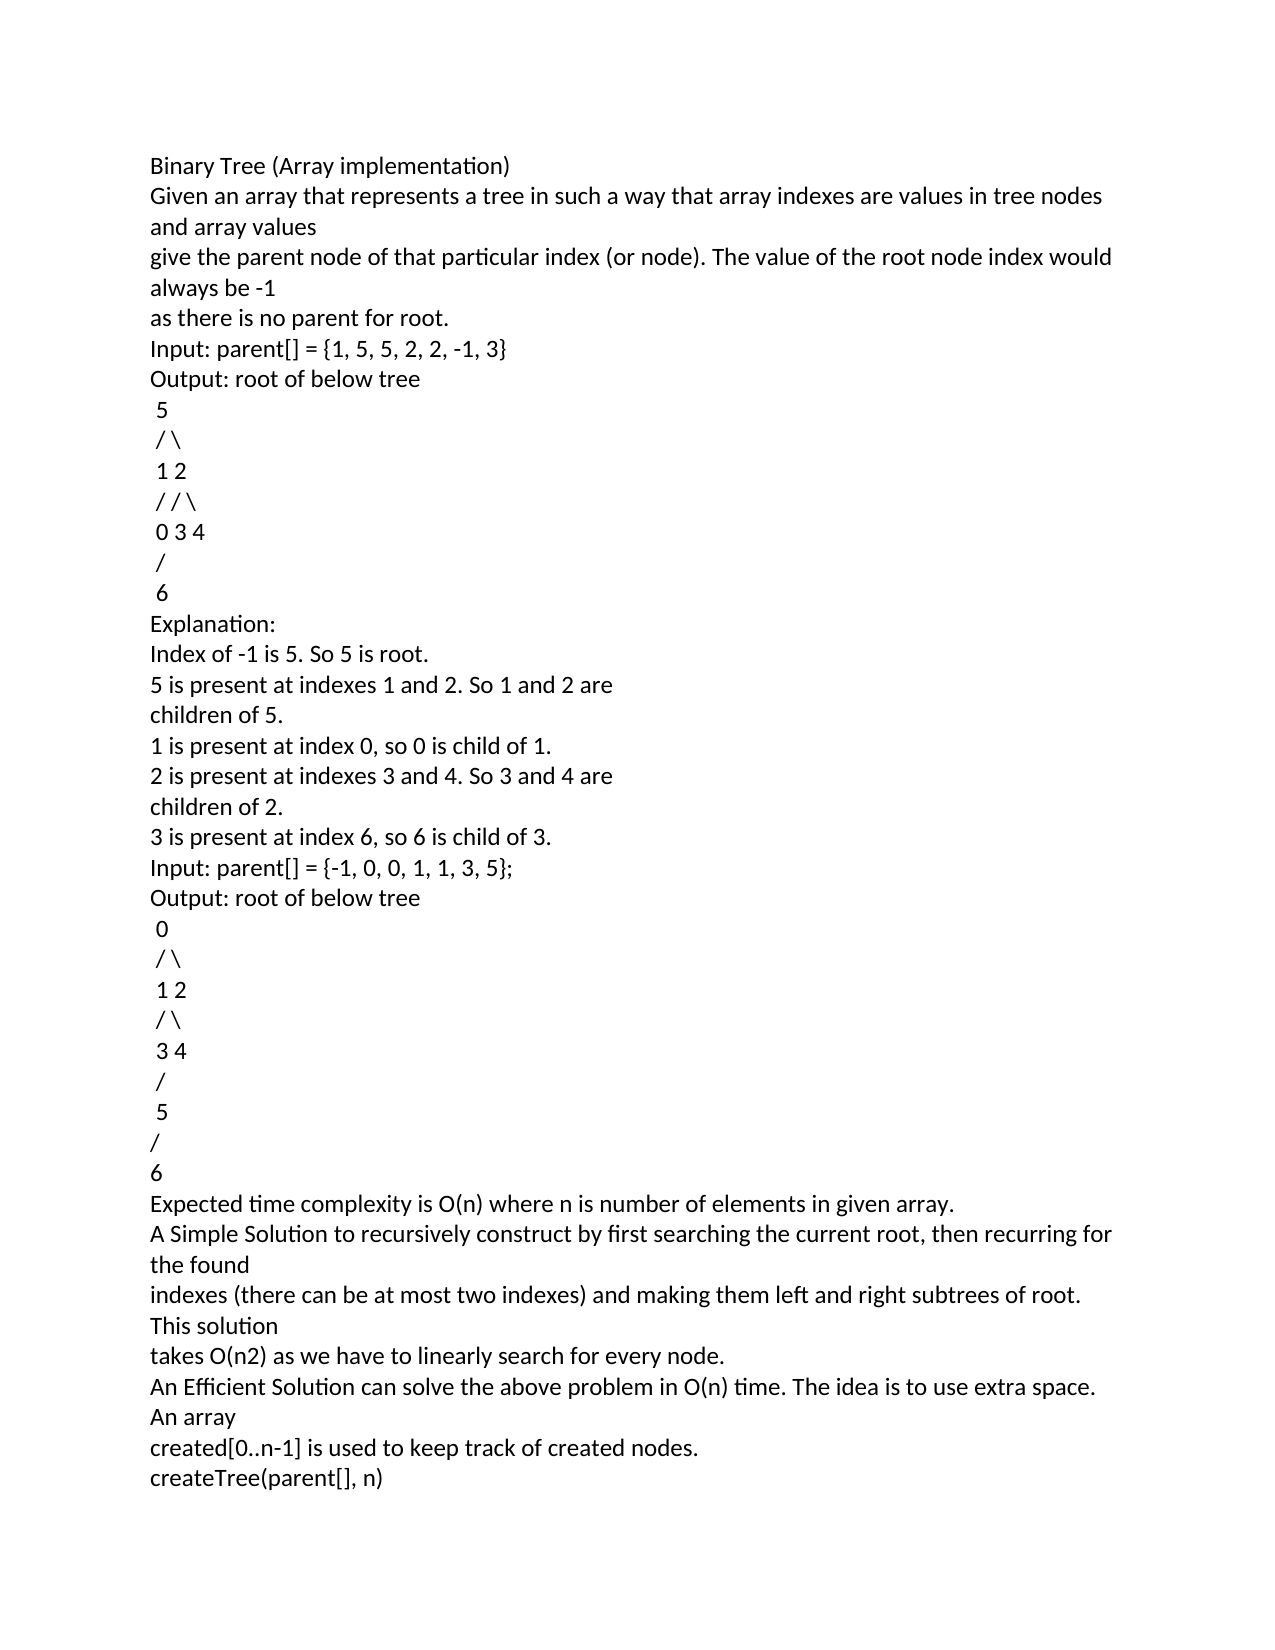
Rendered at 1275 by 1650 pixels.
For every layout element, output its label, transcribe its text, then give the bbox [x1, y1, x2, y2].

text created[0..n-1] is used to keep track of created nodes. [150, 1432, 1125, 1462]
text / [150, 547, 1125, 577]
text 2 is present at indexes 3 and 4. So 3 and 4 are [150, 760, 1125, 791]
text 6 [150, 577, 1125, 608]
text 0 3 4 [150, 516, 1125, 547]
text / [150, 1127, 1125, 1157]
text Given an array that represents a tree in such a way that array indexes are values in tree nodes and array values [150, 181, 1125, 242]
text / \ [150, 425, 1125, 455]
text Input: parent[] = {1, 5, 5, 2, 2, -1, 3} [150, 333, 1125, 364]
text Explanation: [150, 608, 1125, 638]
text / [150, 1066, 1125, 1096]
text createTree(parent[], n) [150, 1462, 1125, 1493]
text / \ [150, 1004, 1125, 1035]
text Expected time complexity is O(n) where n is number of elements in given array. [150, 1188, 1125, 1218]
text 1 2 [150, 455, 1125, 486]
text Input: parent[] = {-1, 0, 0, 1, 1, 3, 5}; [150, 852, 1125, 882]
text takes O(n2) as we have to linearly search for every node. [150, 1340, 1125, 1371]
text 5 [150, 394, 1125, 425]
text children of 5. [150, 699, 1125, 730]
text 5 is present at indexes 1 and 2. So 1 and 2 are [150, 669, 1125, 699]
text Binary Tree (Array implementation) [150, 150, 1125, 181]
text 3 is present at index 6, so 6 is child of 3. [150, 821, 1125, 852]
text A Simple Solution to recursively construct by first searching the current root, then recurring for the found [150, 1218, 1125, 1279]
text indexes (there can be at most two indexes) and making them left and right subtrees of root. This solution [150, 1279, 1125, 1340]
text An Efficient Solution can solve the above problem in O(n) time. The idea is to use extra space. An array [150, 1371, 1125, 1432]
text 6 [150, 1157, 1125, 1188]
text Output: root of below tree [150, 364, 1125, 394]
text 1 2 [150, 974, 1125, 1004]
text 1 is present at index 0, so 0 is child of 1. [150, 730, 1125, 760]
text 0 [150, 913, 1125, 943]
text / / \ [150, 486, 1125, 516]
text Output: root of below tree [150, 882, 1125, 913]
text give the parent node of that particular index (or node). The value of the root node index would always be -1 [150, 242, 1125, 303]
text / \ [150, 943, 1125, 974]
text children of 2. [150, 791, 1125, 821]
text as there is no parent for root. [150, 303, 1125, 333]
text 3 4 [150, 1035, 1125, 1066]
text 5 [150, 1096, 1125, 1127]
text Index of -1 is 5. So 5 is root. [150, 638, 1125, 669]
